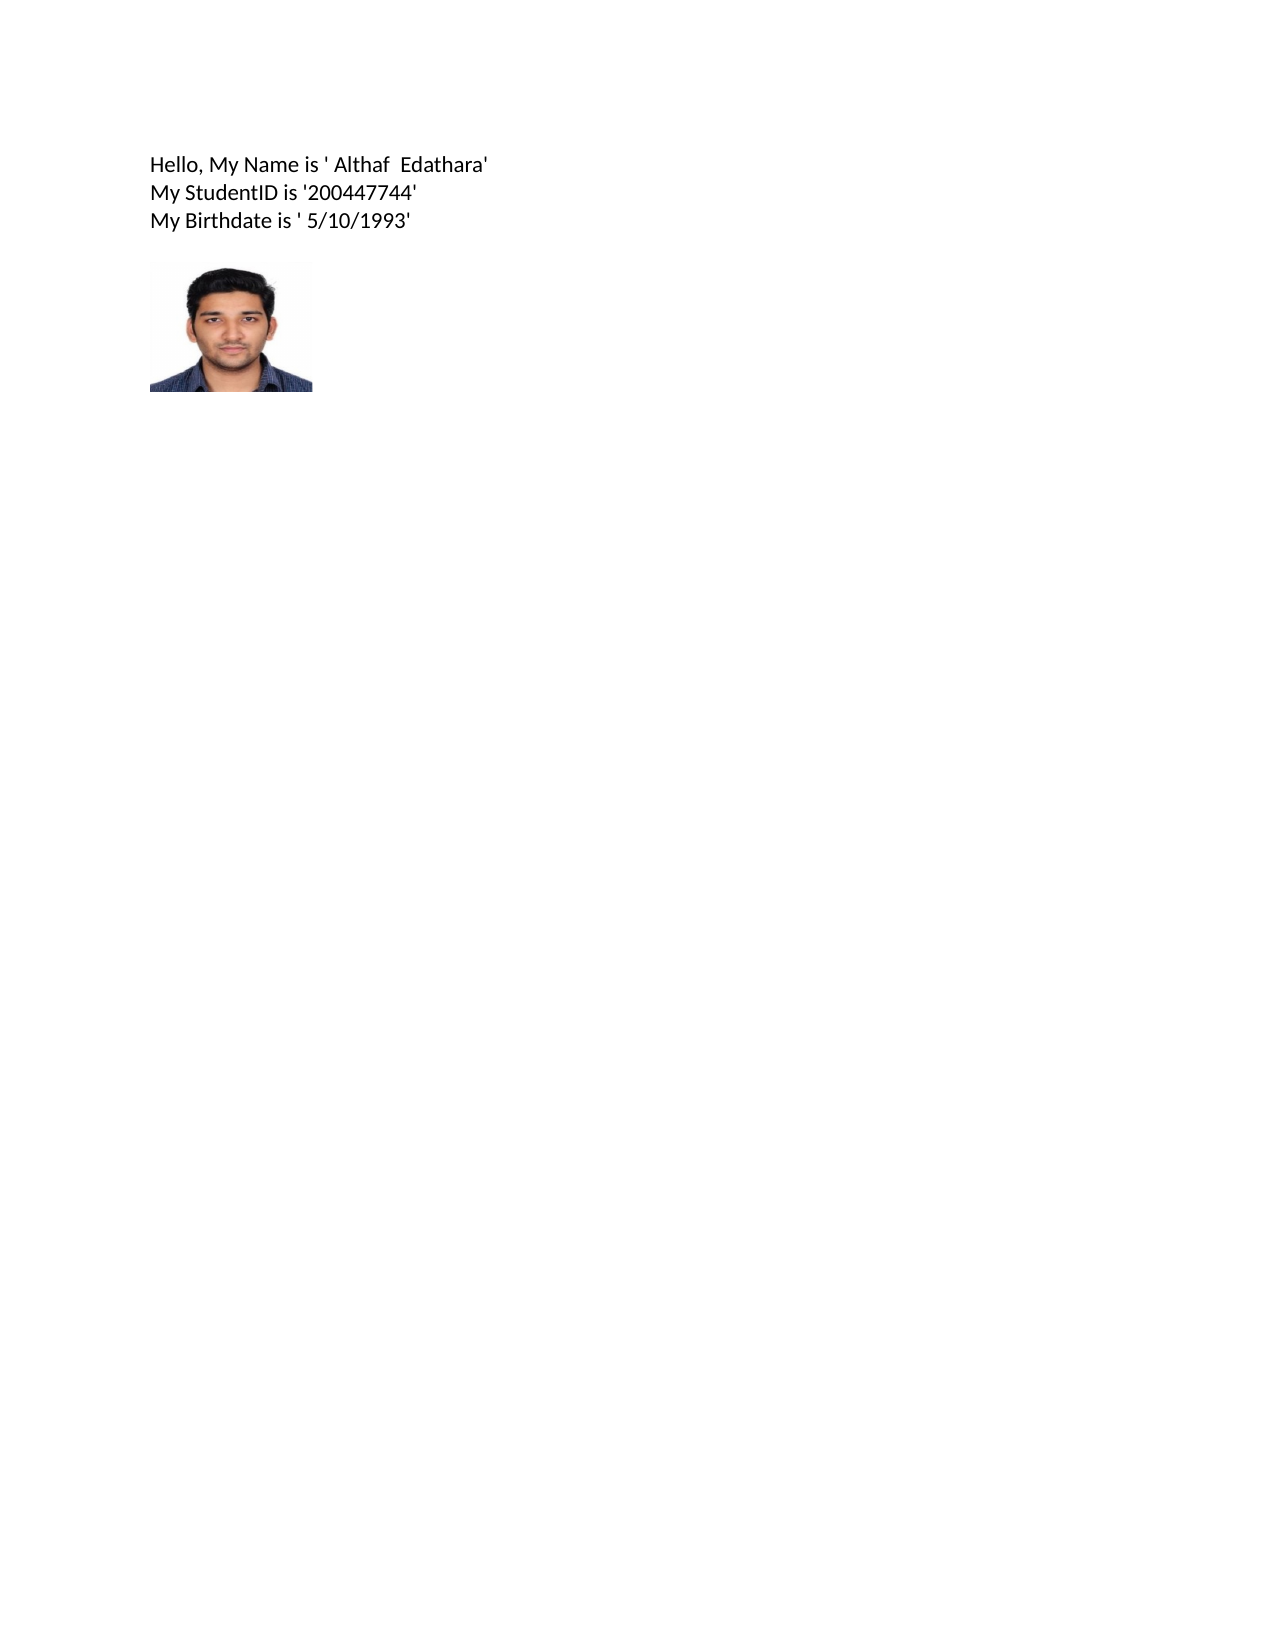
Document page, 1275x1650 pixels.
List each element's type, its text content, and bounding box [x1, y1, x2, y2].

text Hello, My Name is ' Chris Dyck' My StudentID is '20033515' My Birthdate is ' 11/29/1971' Hello, My Name is ' Junseob Noh' My StudentID is '200423859' My Birthdate is ' 11/14/1977' Hello, My Name is ' Sathish Parthasarathi' My StudentID is '200425031' My Birthdate is ' 11/14/1990' Hello, My Name is ' Sukanya Chulliparambil Mohanan' My StudentID is '200425170' My Birthdate is ' 11/19/1991' Hello, My Name is ' MaryPravalika Jaddu' My StudentID is '200425198' My Birthdate is ' 7/20/1996' Hello, My Name is ' Mostafizur Rahman' My StudentID is '200427977' My Birthdate is ' 7/11/1994' Hello, My Name is ' Ankita Singh' My StudentID is '200425898' My Birthdate is ' 7/10/1998' Hello, My Name is ' Prakash Gurung' My StudentID is '200427531' My Birthdate is ' 1/1/0001' Hello, My Name is ' Mostafizur Rahman' My StudentID is '200427977' My Birthdate is ' 7/11/1994' Hello, My Name is ' Priyanka Garg' My StudentID is '200429013' My Birthdate is ' 12/9/1993' Hello, My Name is ' Pranav Sharma' My StudentID is '200429019' My Birthdate is ' 9/19/1997' Hello, My Name is ' Pranav Sharma' My StudentID is '200429019' My Birthdate is ' 9/19/1997' Hello, My Name is ' Kavya Arora' My StudentID is '200429439' My Birthdate is ' 9/8/1994' Hello, My Name is ' Aditya Pidikiti' My StudentID is '200429757' My Birthdate is ' 6/4/1997' Hello, My Name is ' Prajwal Acharya' My StudentID is '200430858' My Birthdate is ' 12/5/1994' Hello, My Name is ' Preet Shah' My StudentID is '200439773' My Birthdate is ' 10/4/1998' Hello, My Name is ' Bruno Simoes' My StudentID is '200439932' My Birthdate is ' 7/5/1976' Hello, My Name is ' Tugrul Goktas' My StudentID is '200443399' My Birthdate is ' 10/8/1995' Hello, My Name is ' Prajwal Katuwal' My StudentID is '200445913' My Birthdate is ' 7/16/1993' Hello, My Name is ' Pavel Sazonov' My StudentID is '200446535' My Birthdate is ' 3/20/1988' Hello, My Name is ' swarnim sharma' My StudentID is '2200447714' My Birthdate is ' 1/5/2020' Hello, My Name is ' Tugrul Goktas' My StudentID is '200443399' My Birthdate is ' 10/8/1995' Hello, My Name is ' Jay Kalal' My StudentID is '200447184' My Birthdate is ' 1/27/1998' Hello, My Name is ' HemaAbhinandu Kotha' My StudentID is '200447197' My Birthdate is ' 4/15/1997' Hello, My Name is ' AkhilDas PradeepKumar' My StudentID is '200447261' My Birthdate is ' 7/4/1993' Hello, My Name is ' Swathi Palavalli' My StudentID is '200447330' My Birthdate is ' 4/5/1992' Hello, My Name is ' KavirajSingh Jon' My StudentID is '200447599' My Birthdate is ' 9/22/1994' Hello, My Name is ' Althaf Edathara' My StudentID is '200447744' My Birthdate is ' 5/10/1993' Hello, My Name is ' Nipin Dasani' My StudentID is '200447887' My Birthdate is ' 1/29/1998' Hello, My Name is ' Avi Saini' My StudentID is '200448226' My Birthdate is ' 1/3/1997' Hello, My Name is ' Kashish Jhaveri' My StudentID is '200448232' My Birthdate is ' 12/26/1996' Hello, My Name is ' Robert Routledge' My StudentID is '200449068' My Birthdate is ' 5/20/1980' Hello, My Name is ' Sahiba Sachdeva' My StudentID is '200449112' My Birthdate is ' 8/23/1994' Hello, My Name is ' Sofiya Raju' My StudentID is '200449872' My Birthdate is ' 9/22/1993' Hello, My Name is ' Sony Varghese' My StudentID is '200450261' My Birthdate is ' 4/15/1994' Hello, My Name is ' Krishnapriya Sarojam' My StudentID is '200450333' My Birthdate is ' 12/31/1992' Hello, My Name is ' SargunSingh Walia' My StudentID is '200450515' My Birthdate is ' 7/18/1994' Hello, My Name is ' Nikhil Patel' My StudentID is '200450550' My Birthdate is ' 11/30/1997' Hello, My Name is ' Dayal Vijayan' My StudentID is '200450624' My Birthdate is ' 2/25/1998' Hello, My Name is ' Gurminder Singh' My StudentID is '200450635' My Birthdate is ' 2/9/1997' Hello, My Name is ' Vrunda Patel' My StudentID is '200450730' My Birthdate is ' 5/26/1998' Hello, My Name is ' Vrushabh Patel' My StudentID is '200451605' My Birthdate is ' 6/15/1996' [150, 150, 1125, 416]
